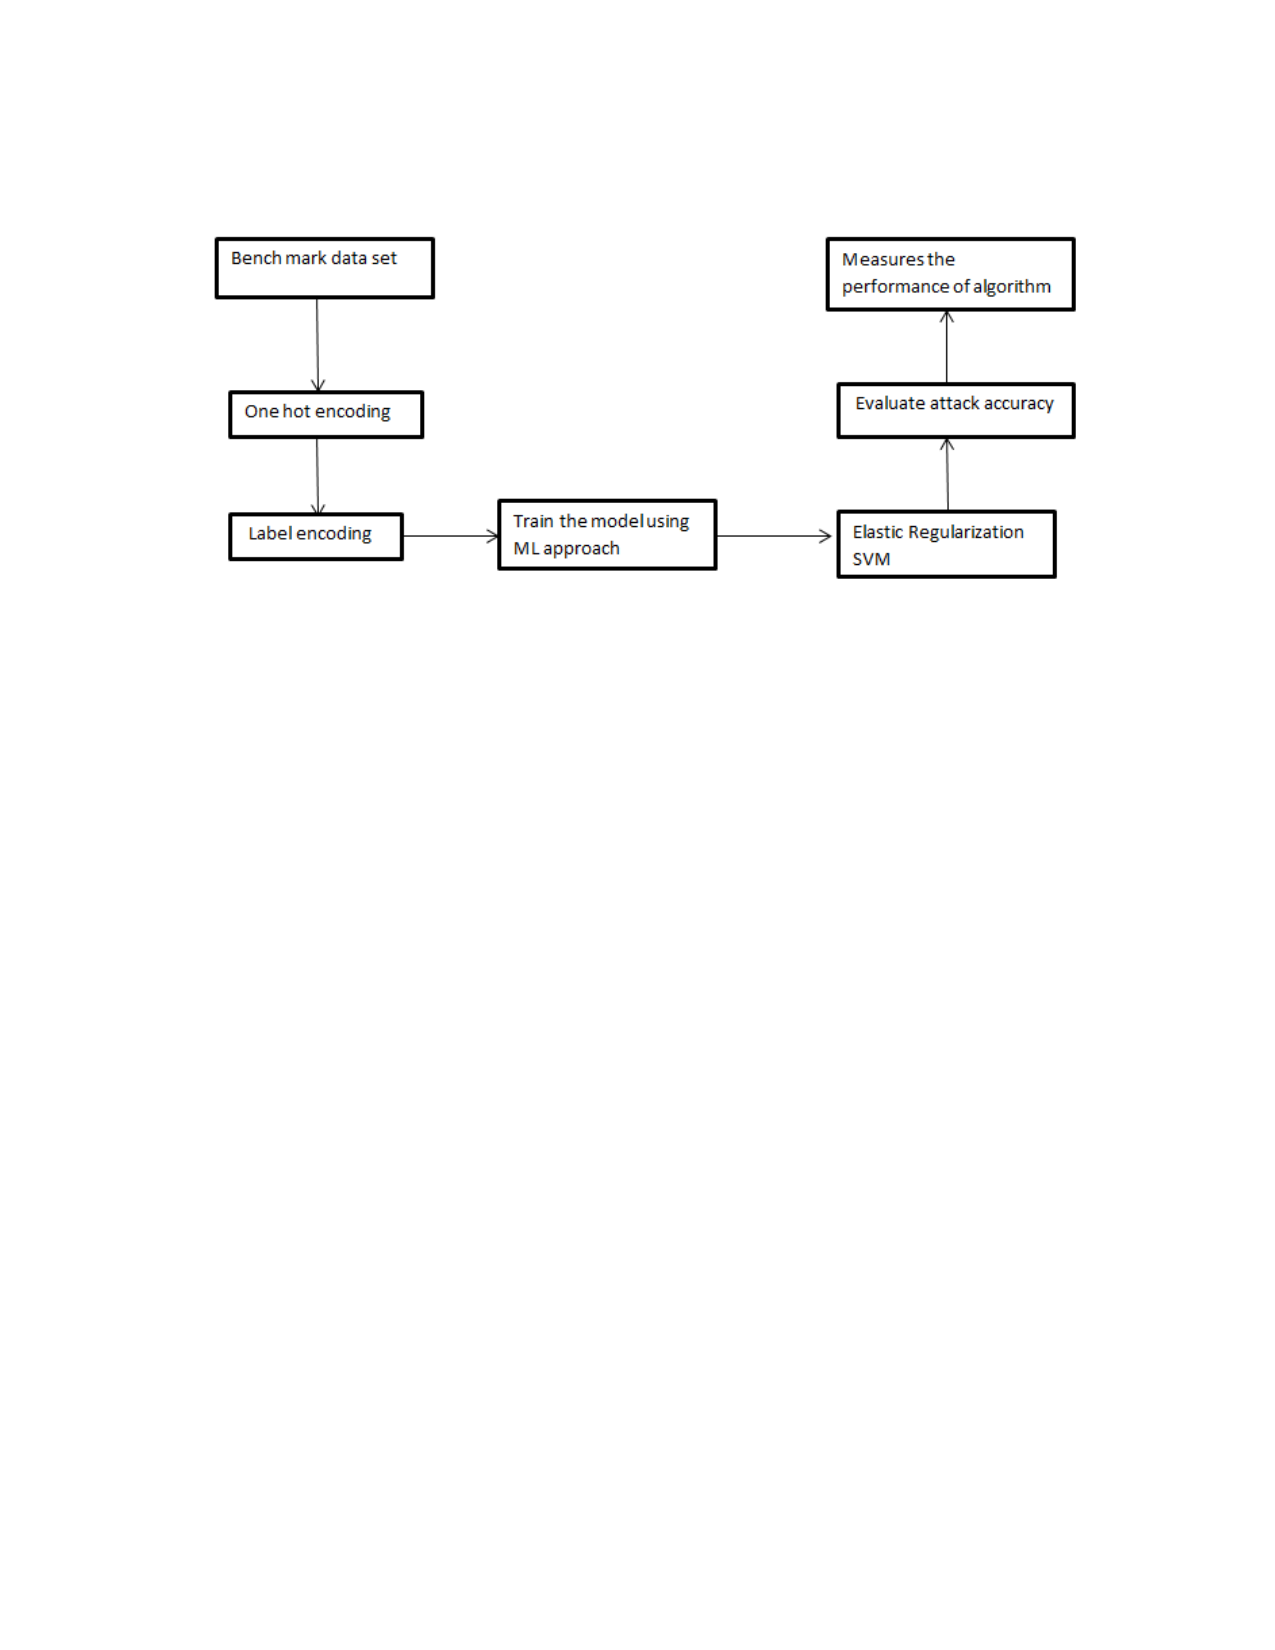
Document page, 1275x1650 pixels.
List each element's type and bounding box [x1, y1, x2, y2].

picture [150, 150, 1125, 602]
